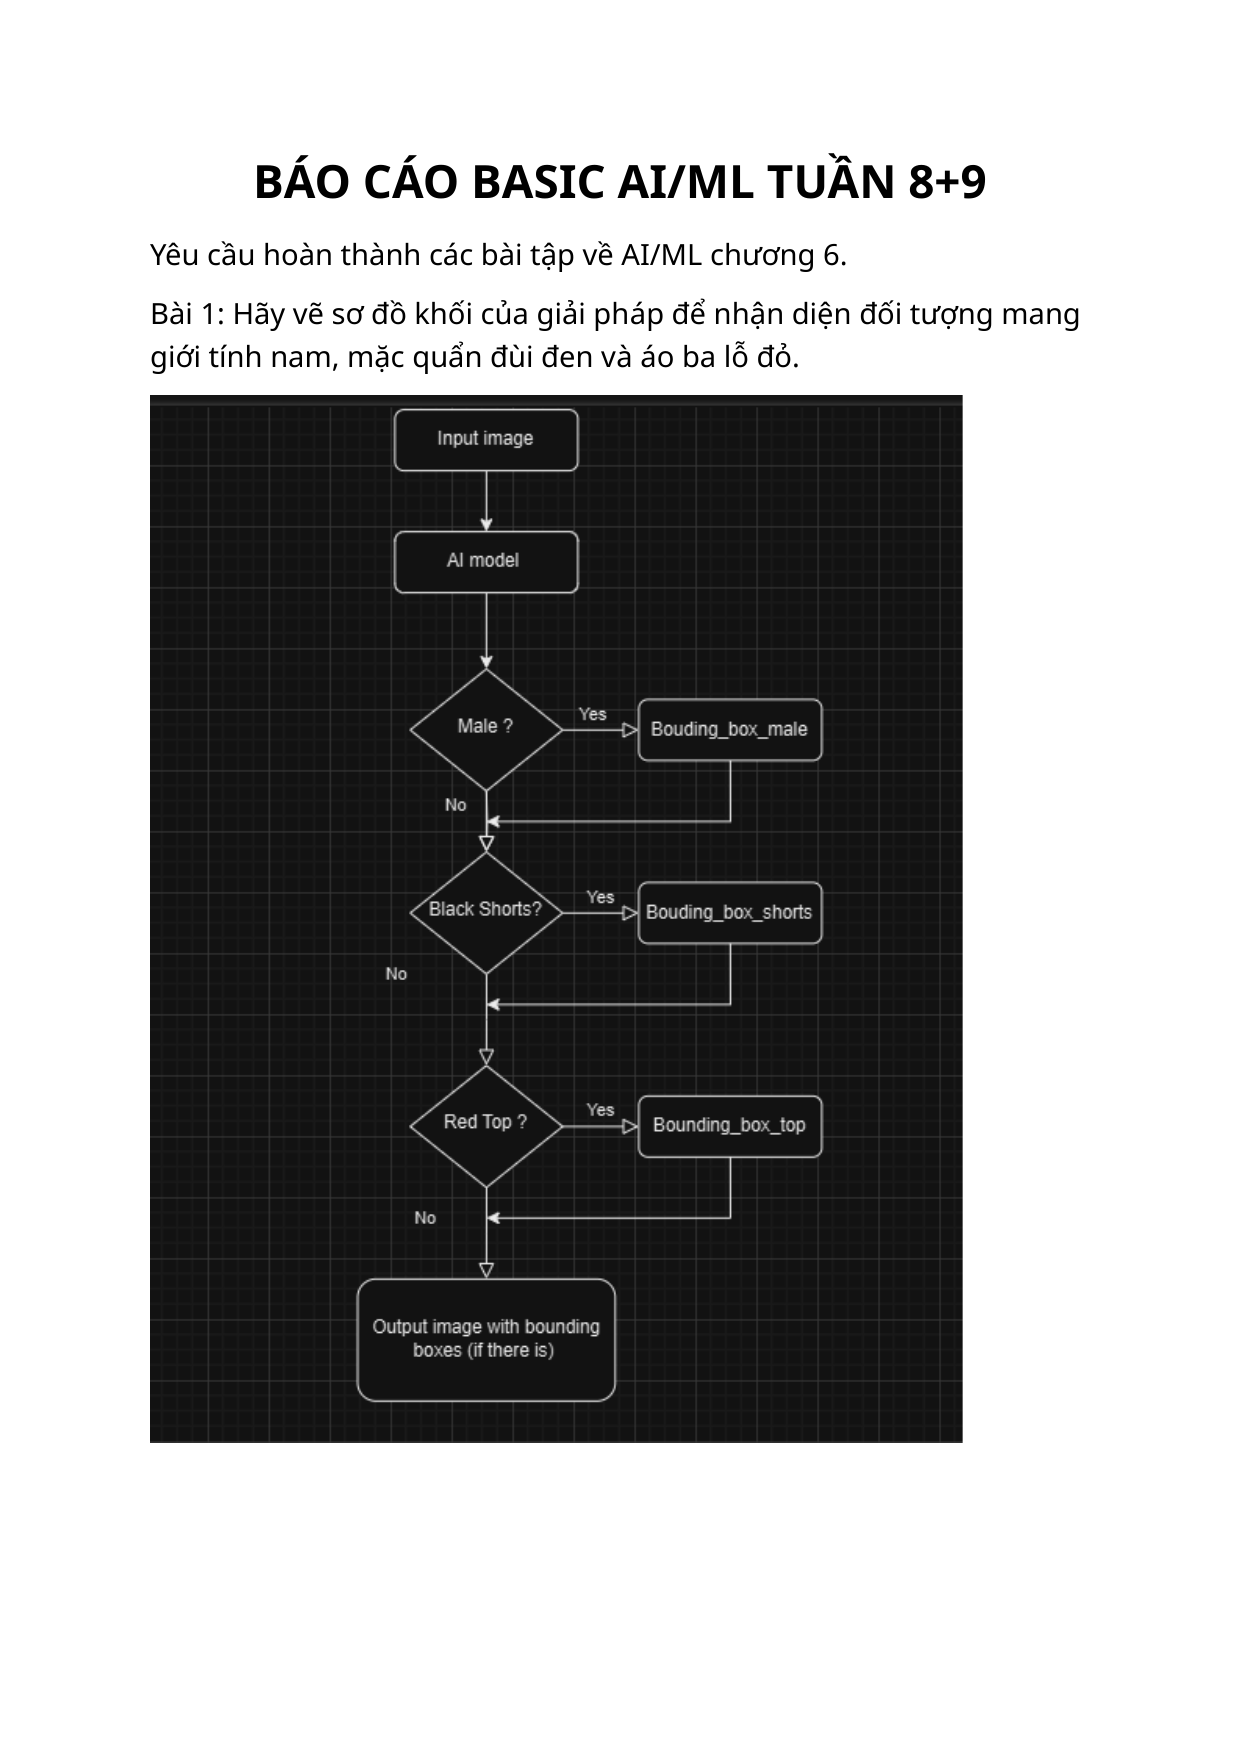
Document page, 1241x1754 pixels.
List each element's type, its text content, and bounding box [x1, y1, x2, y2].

text BÁO CÁO BASIC AI/ML TUẦN 8+9 [150, 150, 1090, 212]
text Yêu cầu hoàn thành các bài tập về AI/ML chương 6. [150, 234, 1090, 274]
picture [150, 395, 963, 1443]
text Bài 1: Hãy vẽ sơ đồ khối của giải pháp để nhận diện đối tượng mang giới tính nam, mặc quẩn đùi đen và áo ba lỗ đỏ. [150, 293, 1090, 376]
